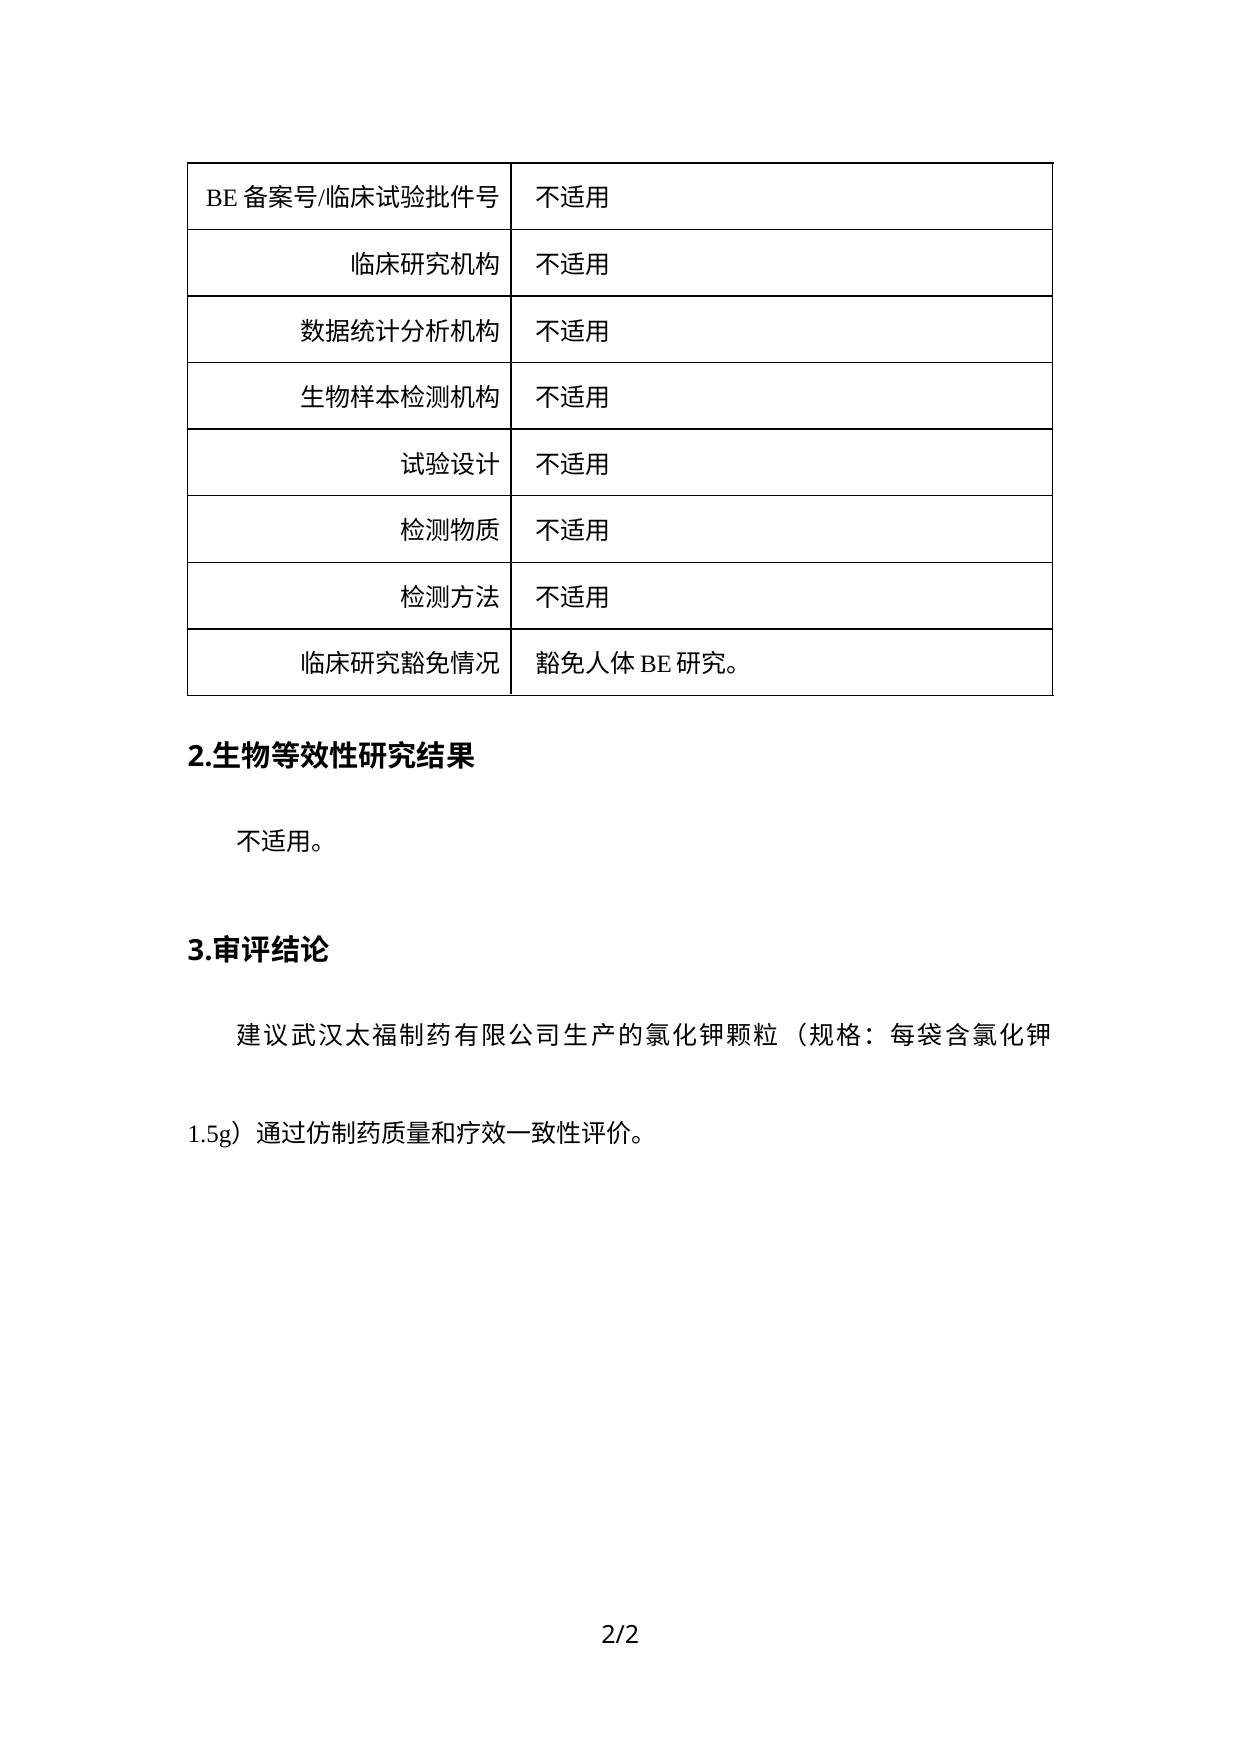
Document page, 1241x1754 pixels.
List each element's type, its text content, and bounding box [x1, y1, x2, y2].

table_cell 不适用 [512, 230, 1052, 295]
table_cell BE备案号/临床试验批件号 [188, 164, 510, 228]
text 不适用。 [187, 807, 1053, 872]
table_cell 不适用 [512, 430, 1052, 495]
table_cell 不适用 [512, 363, 1052, 428]
table_cell 试验设计 [188, 430, 510, 495]
table_cell 检测物质 [188, 496, 510, 561]
table_cell 不适用 [512, 563, 1052, 628]
table_cell 不适用 [512, 297, 1052, 362]
table_cell 生物样本检测机构 [188, 363, 510, 428]
table_cell 不适用 [512, 496, 1052, 561]
text 建议武汉太福制药有限公司生产的氯化钾颗粒（规格：每袋含氯化钾1.5g）通过仿制药质量和疗效一致性评价。 [187, 1001, 1053, 1164]
table_cell 临床研究豁免情况 [188, 630, 510, 694]
table_cell 豁免人体BE研究。 [512, 630, 1052, 694]
table_cell 数据统计分析机构 [188, 297, 510, 362]
table_cell 临床研究机构 [188, 230, 510, 295]
text 2.生物等效性研究结果 [187, 721, 1053, 786]
text 3.审评结论 [187, 915, 1053, 980]
table_cell 不适用 [512, 164, 1052, 228]
table_cell 检测方法 [188, 563, 510, 628]
